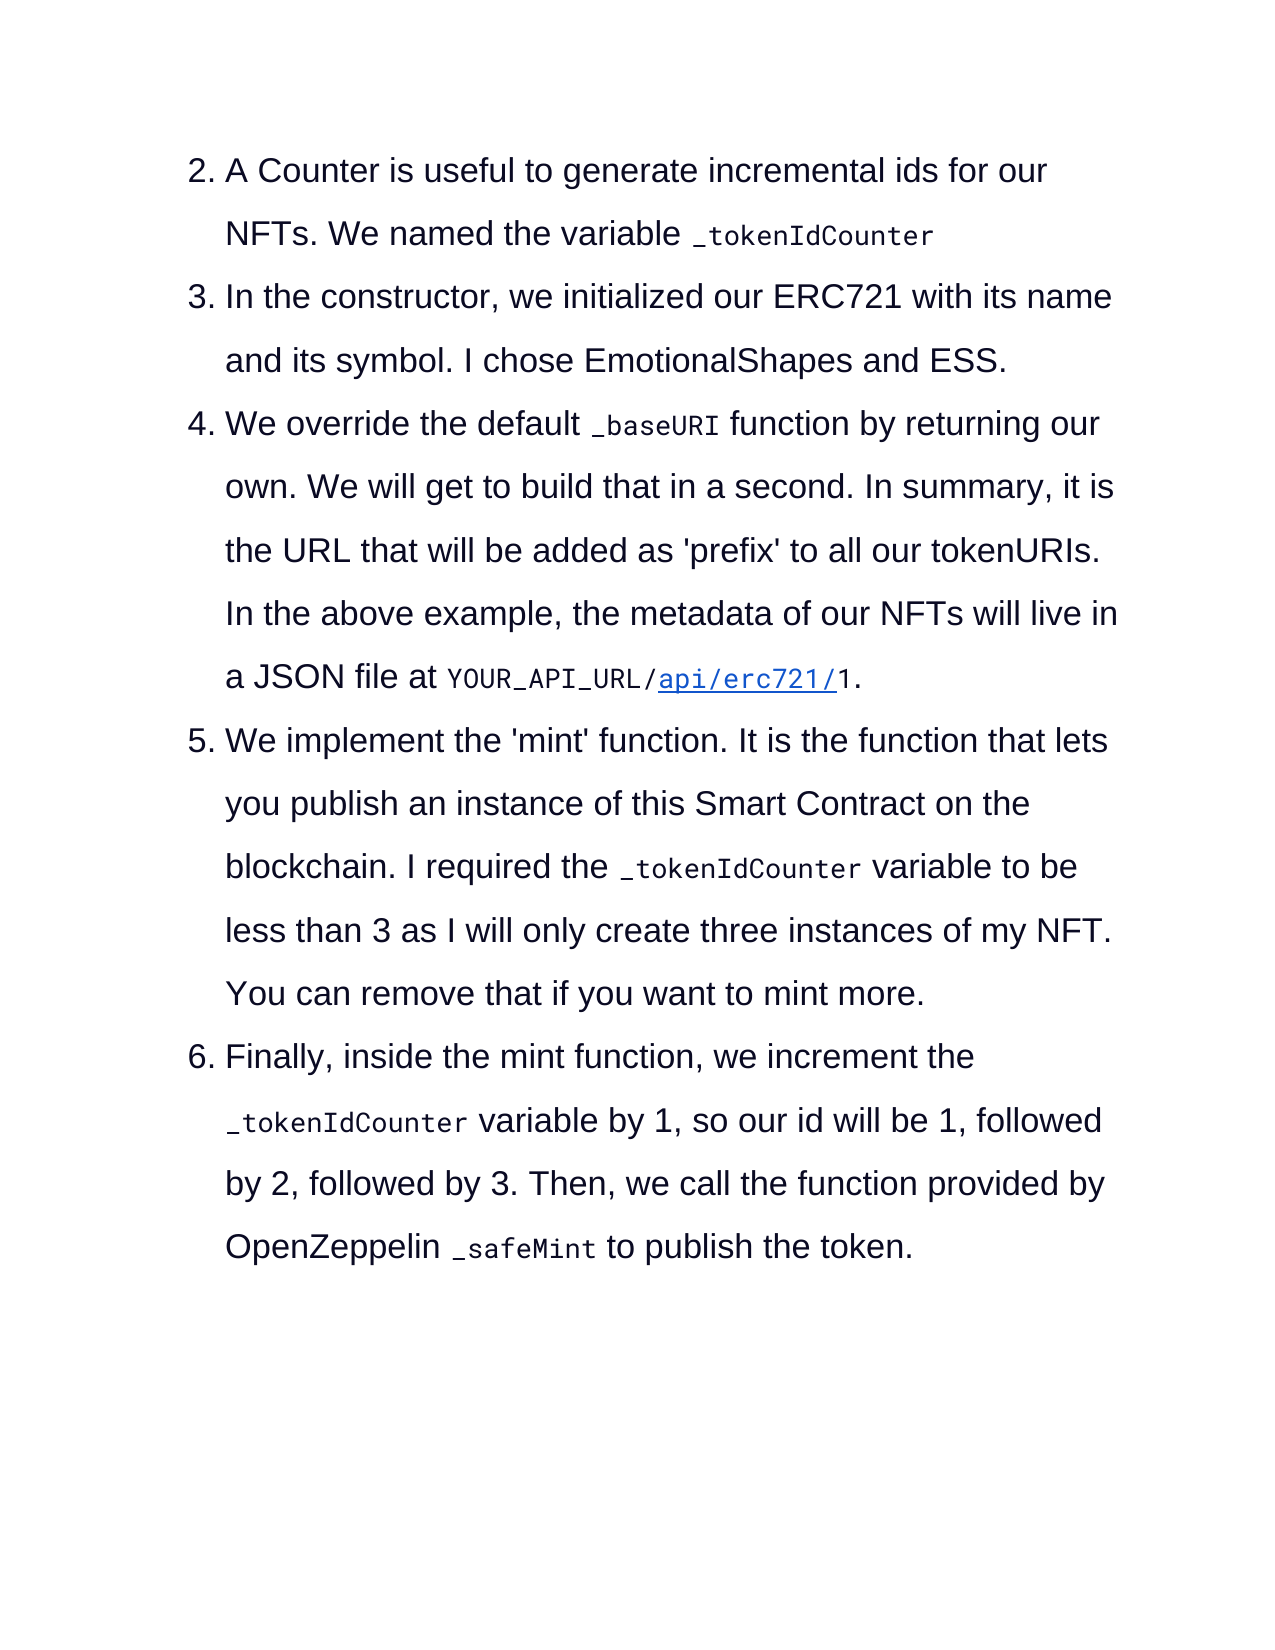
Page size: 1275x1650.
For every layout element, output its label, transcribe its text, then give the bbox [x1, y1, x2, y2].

list We implement the 'mint' function. It is the function that lets you publish an instance of this Smart Contract on the blockchain. I required the _tokenIdCounter variable to be less than 3 as I will only create three instances of my NFT. You can remove that if you want to mint more. [187, 720, 1125, 1013]
list A Counter is useful to generate incremental ids for our NFTs. We named the variable _tokenIdCounter [187, 150, 1125, 253]
list In the constructor, we initialized our ERC721 with its name and its symbol. I chose EmotionalShapes and ESS. [187, 277, 1125, 379]
list We override the default _baseURI function by returning our own. We will get to build that in a second. In summary, it is the URL that will be added as 'prefix' to all our tokenURIs. In the above example, the metadata of our NFTs will live in a JSON file at YOUR_API_URL/api/erc721/1. [187, 403, 1125, 696]
list Finally, inside the mint function, we increment the _tokenIdCounter variable by 1, so our id will be 1, followed by 2, followed by 3. Then, we call the function provided by OpenZeppelin _safeMint to publish the token. [187, 1037, 1125, 1266]
